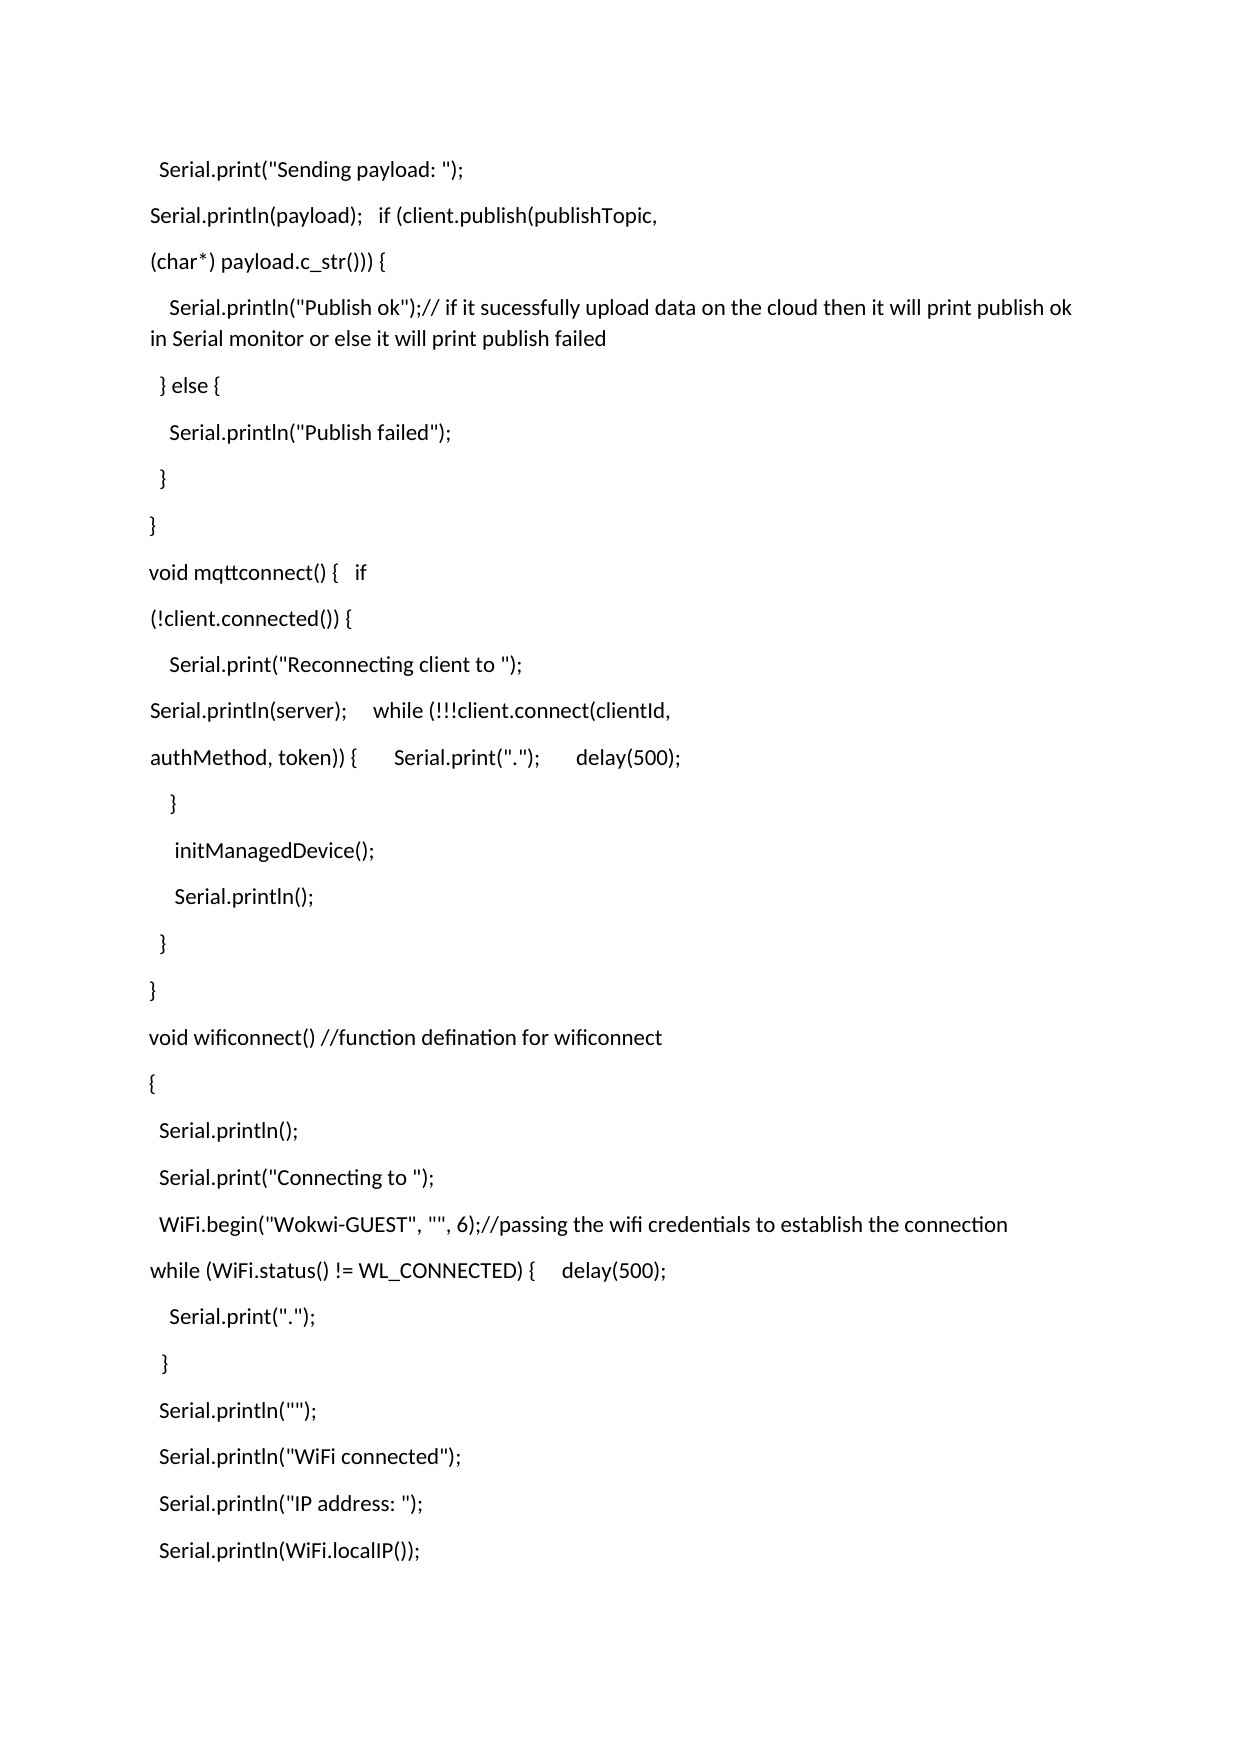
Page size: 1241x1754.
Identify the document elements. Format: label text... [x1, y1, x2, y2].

text Serial.println(WiFi.localIP()); [149, 1536, 1089, 1564]
text Serial.print("."); [149, 1302, 1089, 1330]
text Serial.println(); [149, 882, 1089, 911]
text Serial.println(); [149, 1116, 1089, 1144]
text } [149, 976, 1089, 1004]
text } else { [149, 371, 1089, 399]
text } [149, 789, 1089, 817]
text Serial.println("WiFi connected"); [149, 1442, 1089, 1471]
text WiFi.begin("Wokwi-GUEST", "", 6);//passing the wifi credentials to establish the connection while (WiFi.status() != WL_CONNECTED) { delay(500); [149, 1210, 1013, 1284]
text } [161, 1349, 1089, 1377]
text Serial.println("IP address: "); [149, 1489, 1089, 1517]
text } [149, 929, 1089, 957]
text Serial.print("Reconnecting client to "); Serial.println(server); while (!!!client.connect(clientId, authMethod, token)) { Serial.print("."); delay(500); [149, 651, 684, 771]
text Serial.print("Connecting to "); [149, 1163, 1089, 1191]
text initManagedDevice(); [149, 836, 1089, 864]
text Serial.println("Publish failed"); [149, 418, 1089, 446]
text void wificonnect() //function defination for wificonnect [149, 1023, 1089, 1051]
text Serial.println("Publish ok");// if it sucessfully upload data on the cloud then it will print publish ok in Serial monitor or else it will print publish failed [149, 293, 1089, 352]
text Serial.println(""); [149, 1396, 1089, 1424]
text } [149, 511, 1089, 539]
text } [149, 464, 1089, 493]
text { [149, 1069, 1089, 1098]
text void mqttconnect() { if (!client.connected()) { [149, 558, 381, 632]
text Serial.print("Sending payload: "); Serial.println(payload); if (client.publish(publishTopic, (char*) payload.c_str())) { [149, 155, 682, 275]
